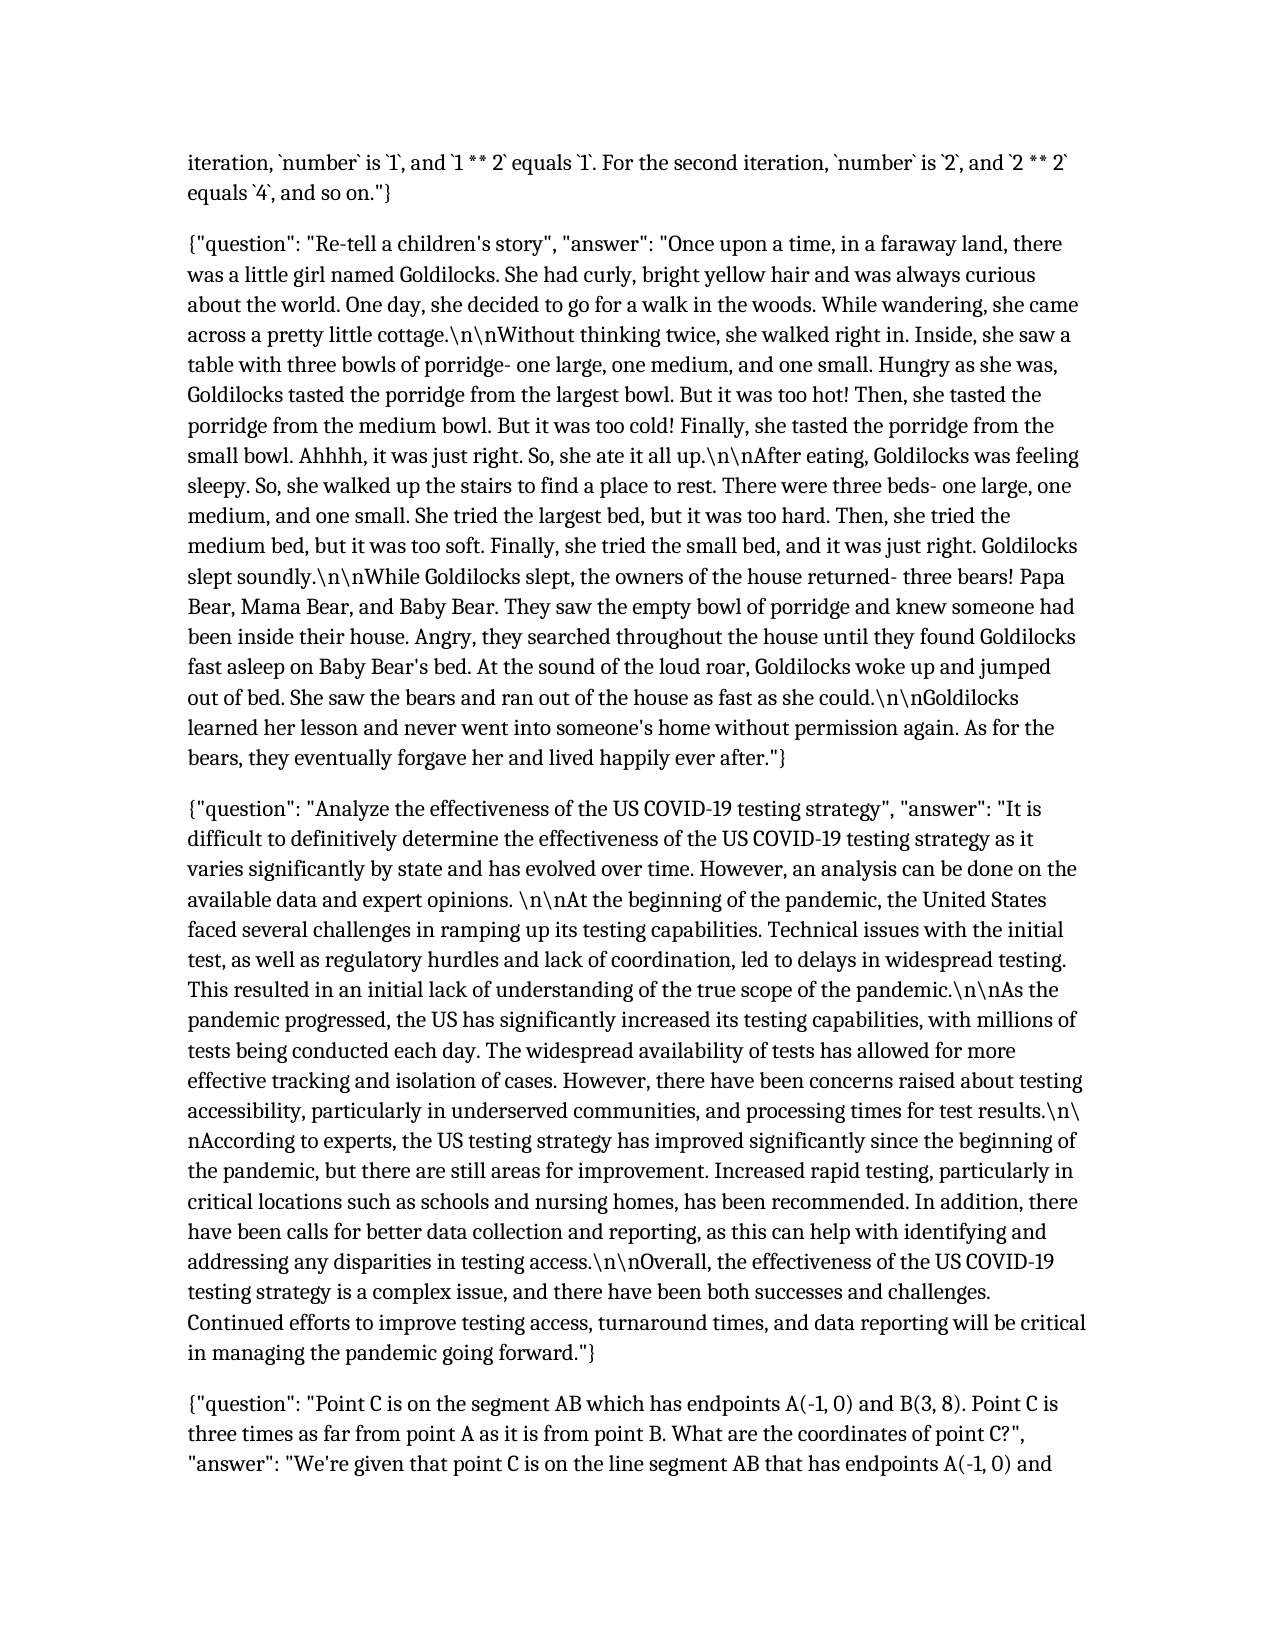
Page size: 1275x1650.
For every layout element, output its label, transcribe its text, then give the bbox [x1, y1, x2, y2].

text {"question": "Re-tell a children's story", "answer": "Once upon a time, in a faraway land, there was a little girl named Goldilocks. She had curly, bright yellow hair and was always curious about the world. One day, she decided to go for a walk in the woods. While wandering, she came across a pretty little cottage.\n\nWithout thinking twice, she walked right in. Inside, she saw a table with three bowls of porridge- one large, one medium, and one small. Hungry as she was, Goldilocks tasted the porridge from the largest bowl. But it was too hot! Then, she tasted the porridge from the medium bowl. But it was too cold! Finally, she tasted the porridge from the small bowl. Ahhhh, it was just right. So, she ate it all up.\n\nAfter eating, Goldilocks was feeling sleepy. So, she walked up the stairs to find a place to rest. There were three beds- one large, one medium, and one small. She tried the largest bed, but it was too hard. Then, she tried the medium bed, but it was too soft. Finally, she tried the small bed, and it was just right. Goldilocks slept soundly.\n\nWhile Goldilocks slept, the owners of the house returned- three bears! Papa Bear, Mama Bear, and Baby Bear. They saw the empty bowl of porridge and knew someone had been inside their house. Angry, they searched throughout the house until they found Goldilocks fast asleep on Baby Bear's bed. At the sound of the loud roar, Goldilocks woke up and jumped out of bed. She saw the bears and ran out of the house as fast as she could.\n\nGoldilocks learned her lesson and never went into someone's home without permission again. As for the bears, they eventually forgave her and lived happily ever after."} [187, 231, 1087, 771]
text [187, 1391, 1087, 1477]
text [187, 150, 1087, 207]
text {"question": "Analyze the effectiveness of the US COVID-19 testing strategy", "answer": "It is difficult to definitively determine the effectiveness of the US COVID-19 testing strategy as it varies significantly by state and has evolved over time. However, an analysis can be done on the available data and expert opinions. \n\nAt the beginning of the pandemic, the United States faced several challenges in ramping up its testing capabilities. Technical issues with the initial test, as well as regulatory hurdles and lack of coordination, led to delays in widespread testing. This resulted in an initial lack of understanding of the true scope of the pandemic.\n\nAs the pandemic progressed, the US has significantly increased its testing capabilities, with millions of tests being conducted each day. The widespread availability of tests has allowed for more effective tracking and isolation of cases. However, there have been concerns raised about testing accessibility, particularly in underserved communities, and processing times for test results.\n\nAccording to experts, the US testing strategy has improved significantly since the beginning of the pandemic, but there are still areas for improvement. Increased rapid testing, particularly in critical locations such as schools and nursing homes, has been recommended. In addition, there have been calls for better data collection and reporting, as this can help with identifying and addressing any disparities in testing access.\n\nOverall, the effectiveness of the US COVID-19 testing strategy is a complex issue, and there have been both successes and challenges. Continued efforts to improve testing access, turnaround times, and data reporting will be critical in managing the pandemic going forward."} [187, 796, 1087, 1366]
